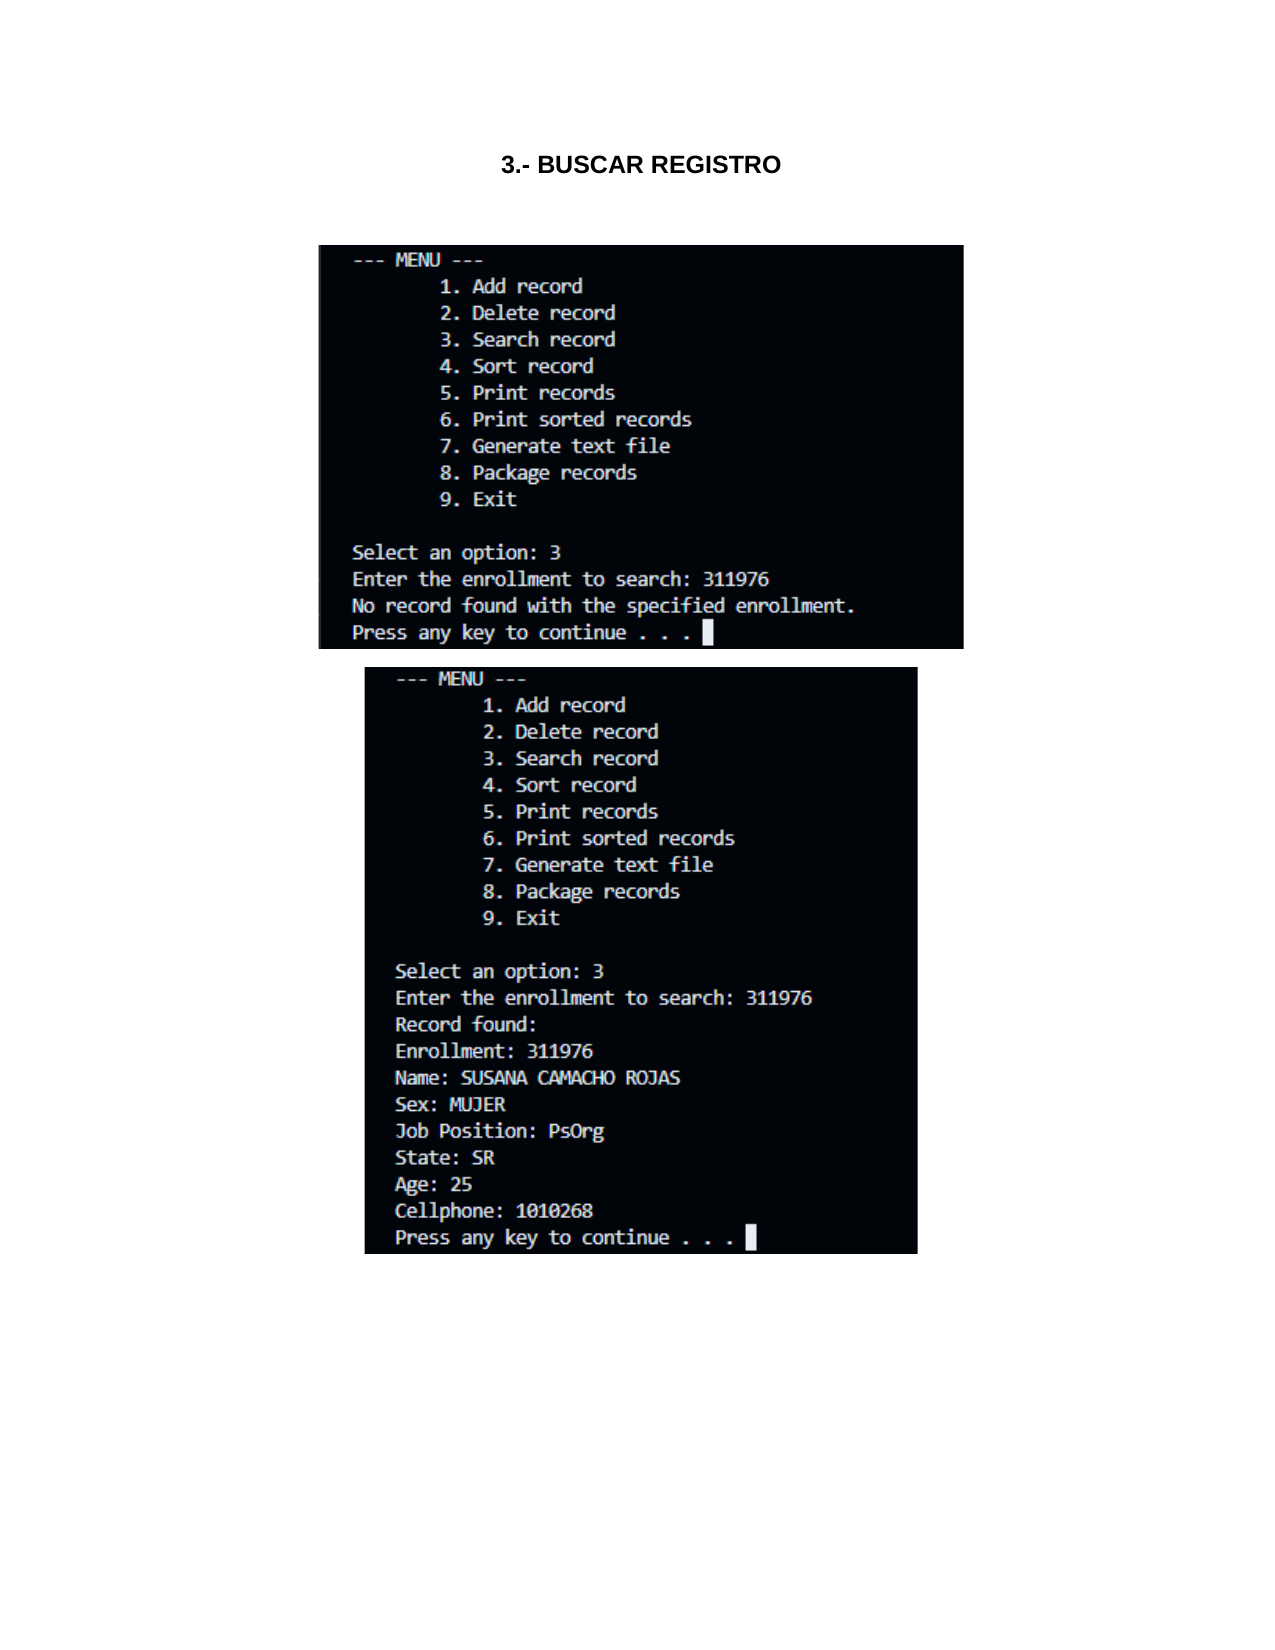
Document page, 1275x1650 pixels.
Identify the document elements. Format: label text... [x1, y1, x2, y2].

picture [364, 667, 918, 1254]
picture [318, 245, 964, 649]
text 3.- BUSCAR REGISTRO [150, 150, 1132, 179]
